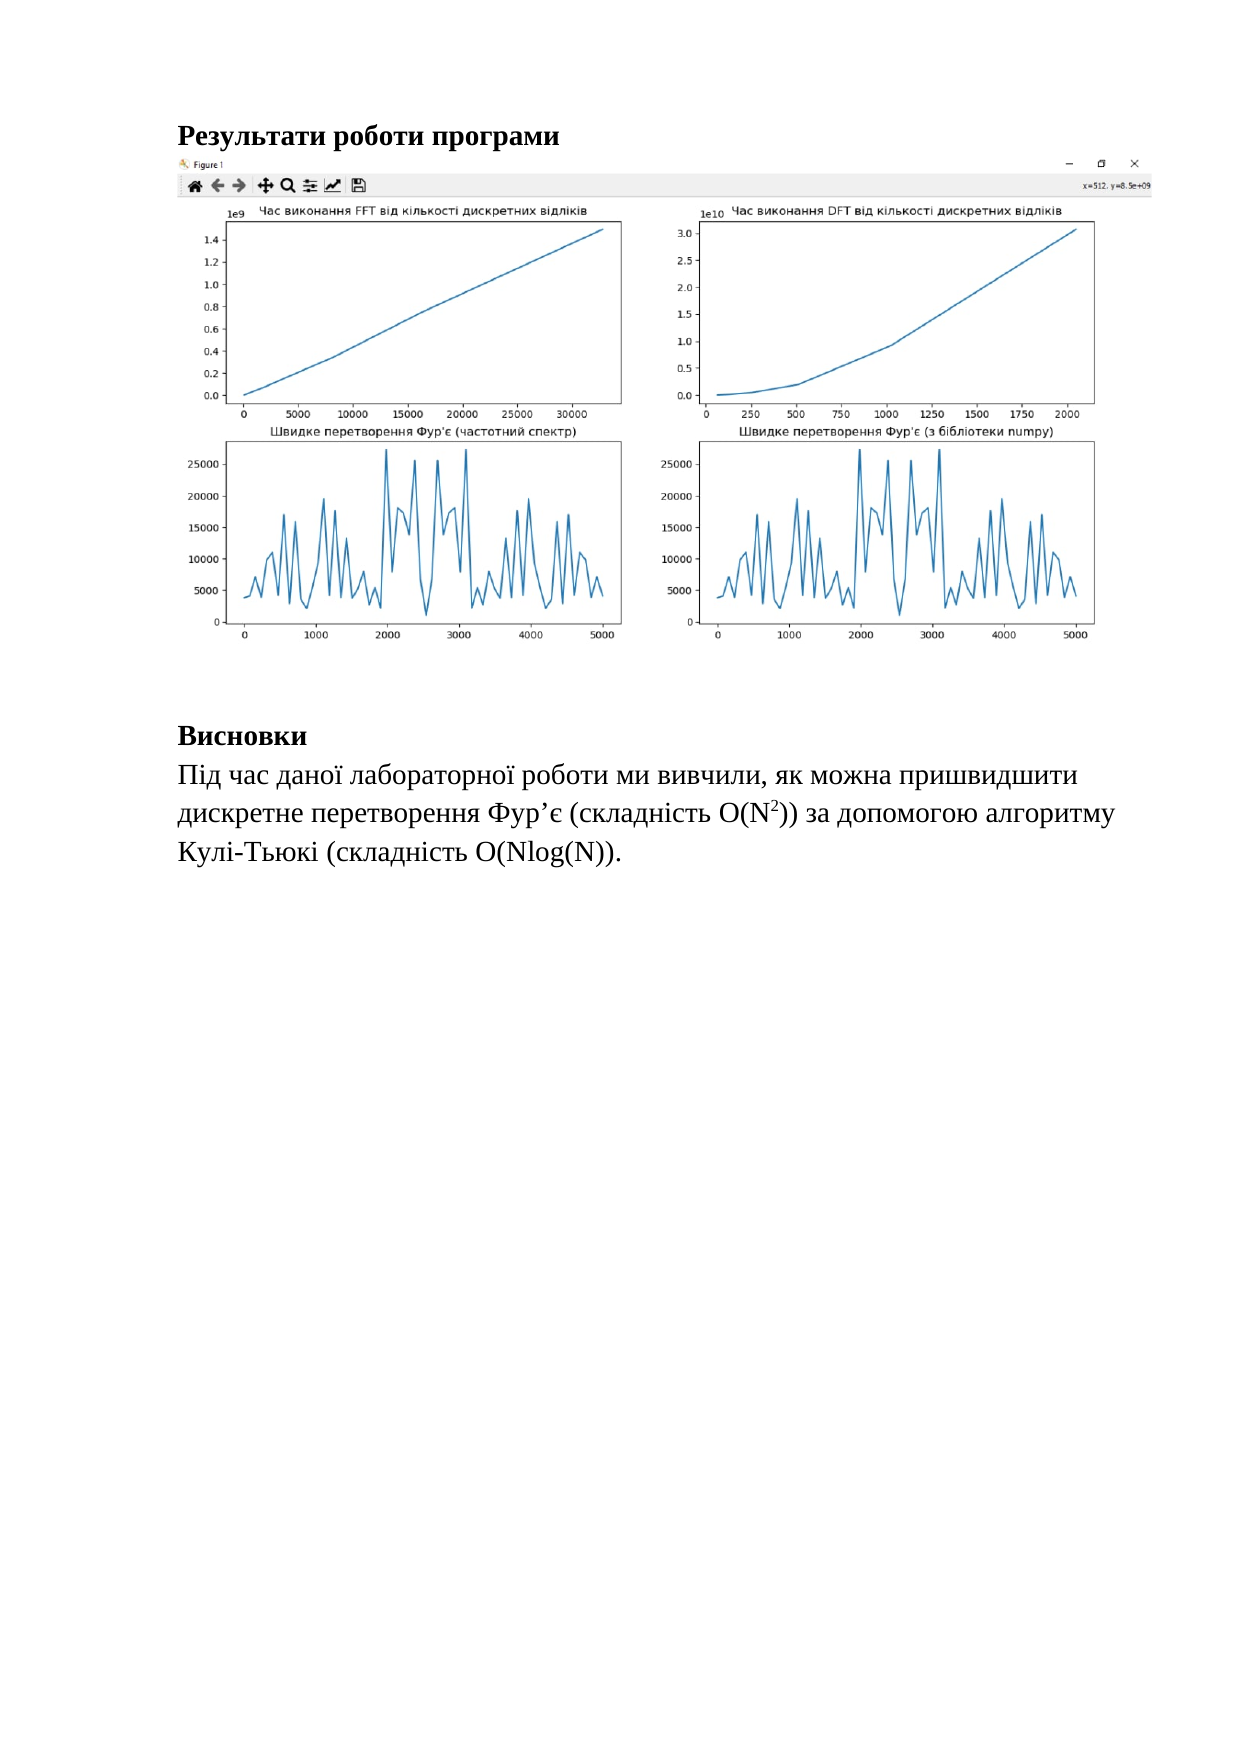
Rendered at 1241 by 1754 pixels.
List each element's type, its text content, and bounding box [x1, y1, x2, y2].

text Висновки [177, 718, 1152, 752]
picture [177, 156, 1152, 676]
text Під час даної лабораторної роботи ми вивчили, як можна пришвидшити дискретне перетворення Фур’є (складність O(N2)) за допомогою алгоритму Кулі-Тьюкі (складність O(Nlog(N)). [177, 757, 1152, 867]
text Результати роботи програми [177, 118, 1152, 152]
